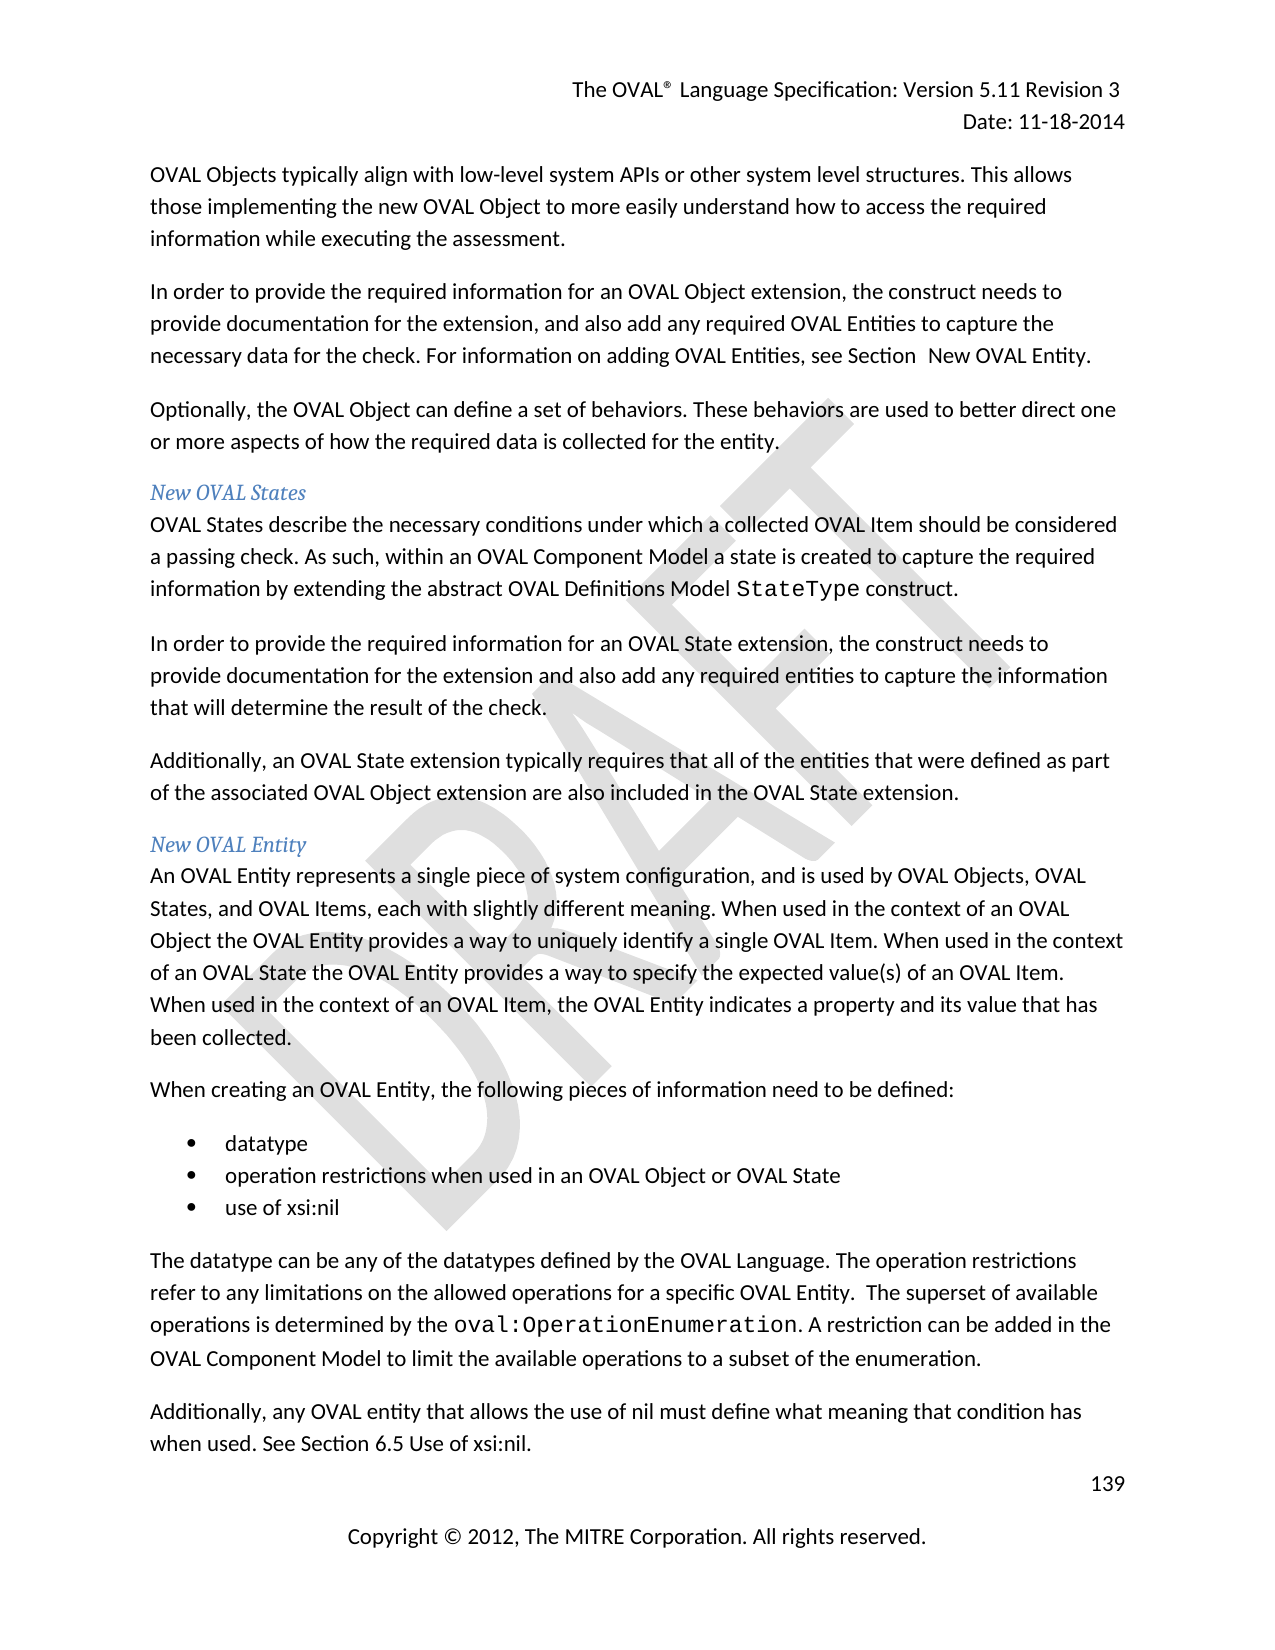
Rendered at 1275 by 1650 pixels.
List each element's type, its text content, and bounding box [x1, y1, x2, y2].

list datatype [187, 1129, 1125, 1157]
text In order to provide the required information for an OVAL State extension, the construct needs to provide documentation for the extension and also add any required entities to capture the information that will determine the result of the check. [150, 629, 1125, 721]
text Additionally, an OVAL State extension typically requires that all of the entities that were defined as part of the associated OVAL Object extension are also included in the OVAL State extension. [150, 746, 1125, 806]
text The datatype can be any of the datatypes defined by the OVAL Language. The operation restrictions refer to any limitations on the allowed operations for a specific OVAL Entity. The superset of available operations is determined by the oval:OperationEnumeration. A restriction can be added in the OVAL Component Model to limit the available operations to a subset of the enumeration. [150, 1246, 1125, 1372]
text In order to provide the required information for an OVAL Object extension, the construct needs to provide documentation for the extension, and also add any required OVAL Entities to capture the necessary data for the check. For information on adding OVAL Entities, see Section 0 New OVAL Entity. [150, 277, 1125, 370]
list operation restrictions when used in an OVAL Object or OVAL State [187, 1161, 1125, 1189]
text An OVAL Entity represents a single piece of system configuration, and is used by OVAL Objects, OVAL States, and OVAL Items, each with slightly different meaning. When used in the context of an OVAL Object the OVAL Entity provides a way to uniquely identify a single OVAL Item. When used in the context of an OVAL State the OVAL Entity provides a way to specify the expected value(s) of an OVAL Item. When used in the context of an OVAL Item, the OVAL Entity indicates a property and its value that has been collected. [150, 862, 1125, 1051]
text Optionally, the OVAL Object can define a set of behaviors. These behaviors are used to better direct one or more aspects of how the required data is collected for the entity. [150, 395, 1125, 455]
subtitle New OVAL Entity [150, 831, 1125, 858]
text OVAL States describe the necessary conditions under which a collected OVAL Item should be considered a passing check. As such, within an OVAL Component Model a state is created to capture the required information by extending the abstract OVAL Definitions Model StateType construct. [150, 510, 1125, 604]
subtitle New OVAL States [150, 480, 1125, 506]
text OVAL Objects typically align with low-level system APIs or other system level structures. This allows those implementing the new OVAL Object to more easily understand how to access the required information while executing the assessment. [150, 160, 1125, 252]
text When creating an OVAL Entity, the following pieces of information need to be defined: [150, 1076, 1125, 1104]
text Additionally, any OVAL entity that allows the use of nil must define what meaning that condition has when used. See Section 6.5 Use of xsi:nil. [150, 1397, 1125, 1457]
list use of xsi:nil [187, 1193, 1125, 1221]
